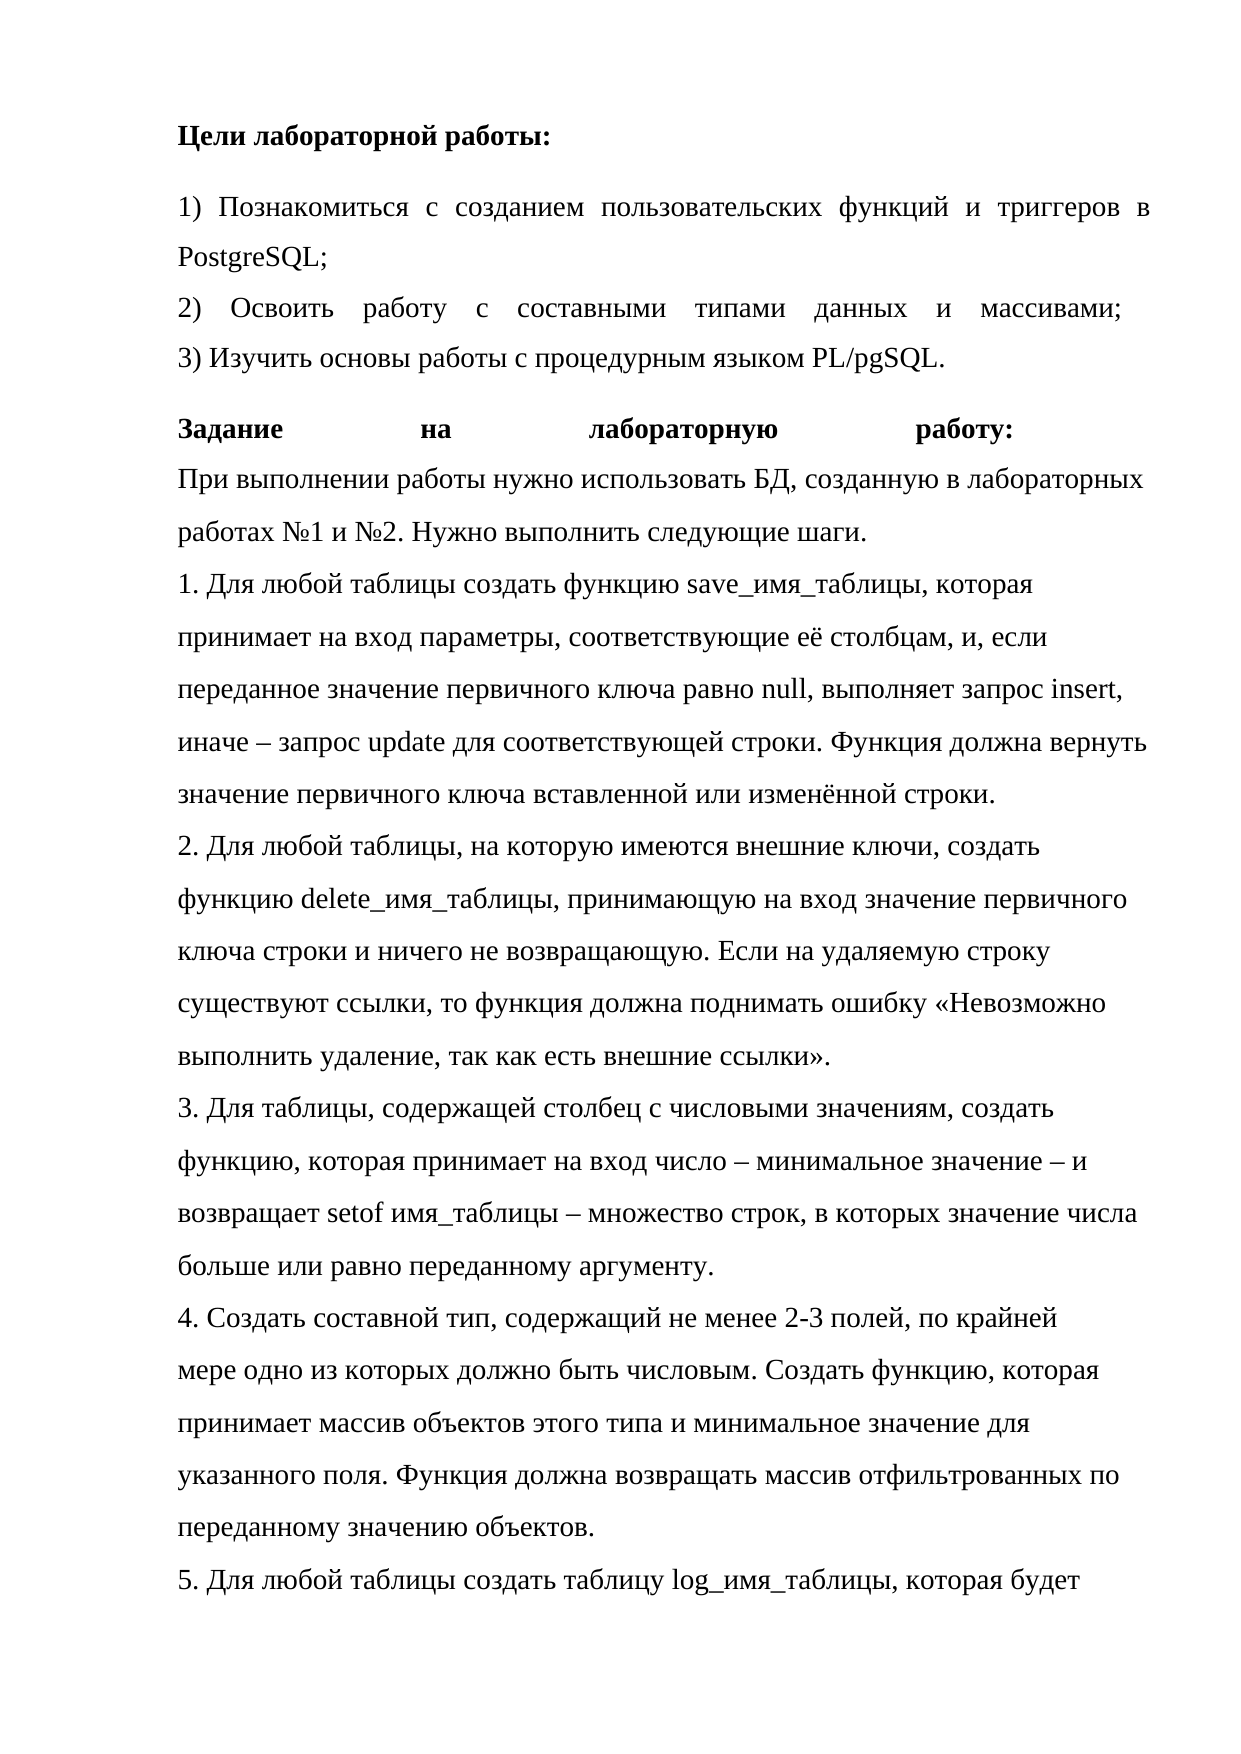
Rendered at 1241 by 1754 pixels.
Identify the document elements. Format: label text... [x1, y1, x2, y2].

text мере одно из которых должно быть числовым. Создать функцию, которая [177, 1352, 1152, 1386]
text 1. Для любой таблицы создать функцию save_имя_таблицы, которая [177, 566, 1152, 600]
text существуют ссылки, то функция должна поднимать ошибку «Невозможно [177, 986, 1152, 1019]
text иначе – запрос update для соответствующей строки. Функция должна вернуть [177, 724, 1152, 757]
text функцию, которая принимает на вход число – минимальное значение – и [177, 1143, 1152, 1176]
text функцию delete_имя_таблицы, принимающую на вход значение первичного [177, 881, 1152, 914]
text переданному значению объектов. [177, 1509, 1152, 1543]
text ключа строки и ничего не возвращающую. Если на удаляемую строку [177, 933, 1152, 967]
text больше или равно переданному аргументу. [177, 1248, 1152, 1281]
text выполнить удаление, так как есть внешние ссылки». [177, 1038, 1152, 1072]
text принимает массив объектов этого типа и минимальное значение для [177, 1405, 1152, 1438]
text 1) Познакомиться с созданием пользовательских функций и триггеров в PostgreSQL; 2) Освоить работу с составными типами данных и массивами; 3) Изучить основы работы с процедурным языком PL/pgSQL. [177, 189, 1152, 374]
text 2. Для любой таблицы, на которую имеются внешние ключи, создать [177, 828, 1152, 862]
text принимает на вход параметры, соответствующие её столбцам, и, если [177, 619, 1152, 652]
text 4. Создать составной тип, содержащий не менее 2-3 полей, по крайней [177, 1300, 1152, 1333]
text 5. Для любой таблицы создать таблицу log_имя_таблицы, которая будет [177, 1562, 1152, 1596]
text значение первичного ключа вставленной или изменённой строки. [177, 776, 1152, 809]
text 3. Для таблицы, содержащей столбец с числовыми значениям, создать [177, 1090, 1152, 1124]
text указанного поля. Функция должна возвращать массив отфильтрованных по [177, 1457, 1152, 1491]
text переданное значение первичного ключа равно null, выполняет запрос insert, [177, 671, 1152, 705]
text Задание на лабораторную работу: При выполнении работы нужно использовать БД, созданную в лабораторных [177, 411, 1152, 495]
text работах №1 и №2. Нужно выполнить следующие шаги. [177, 514, 1152, 548]
text Цели лабораторной работы: [177, 118, 1152, 152]
text возвращает setof имя_таблицы – множество строк, в которых значение числа [177, 1195, 1152, 1229]
